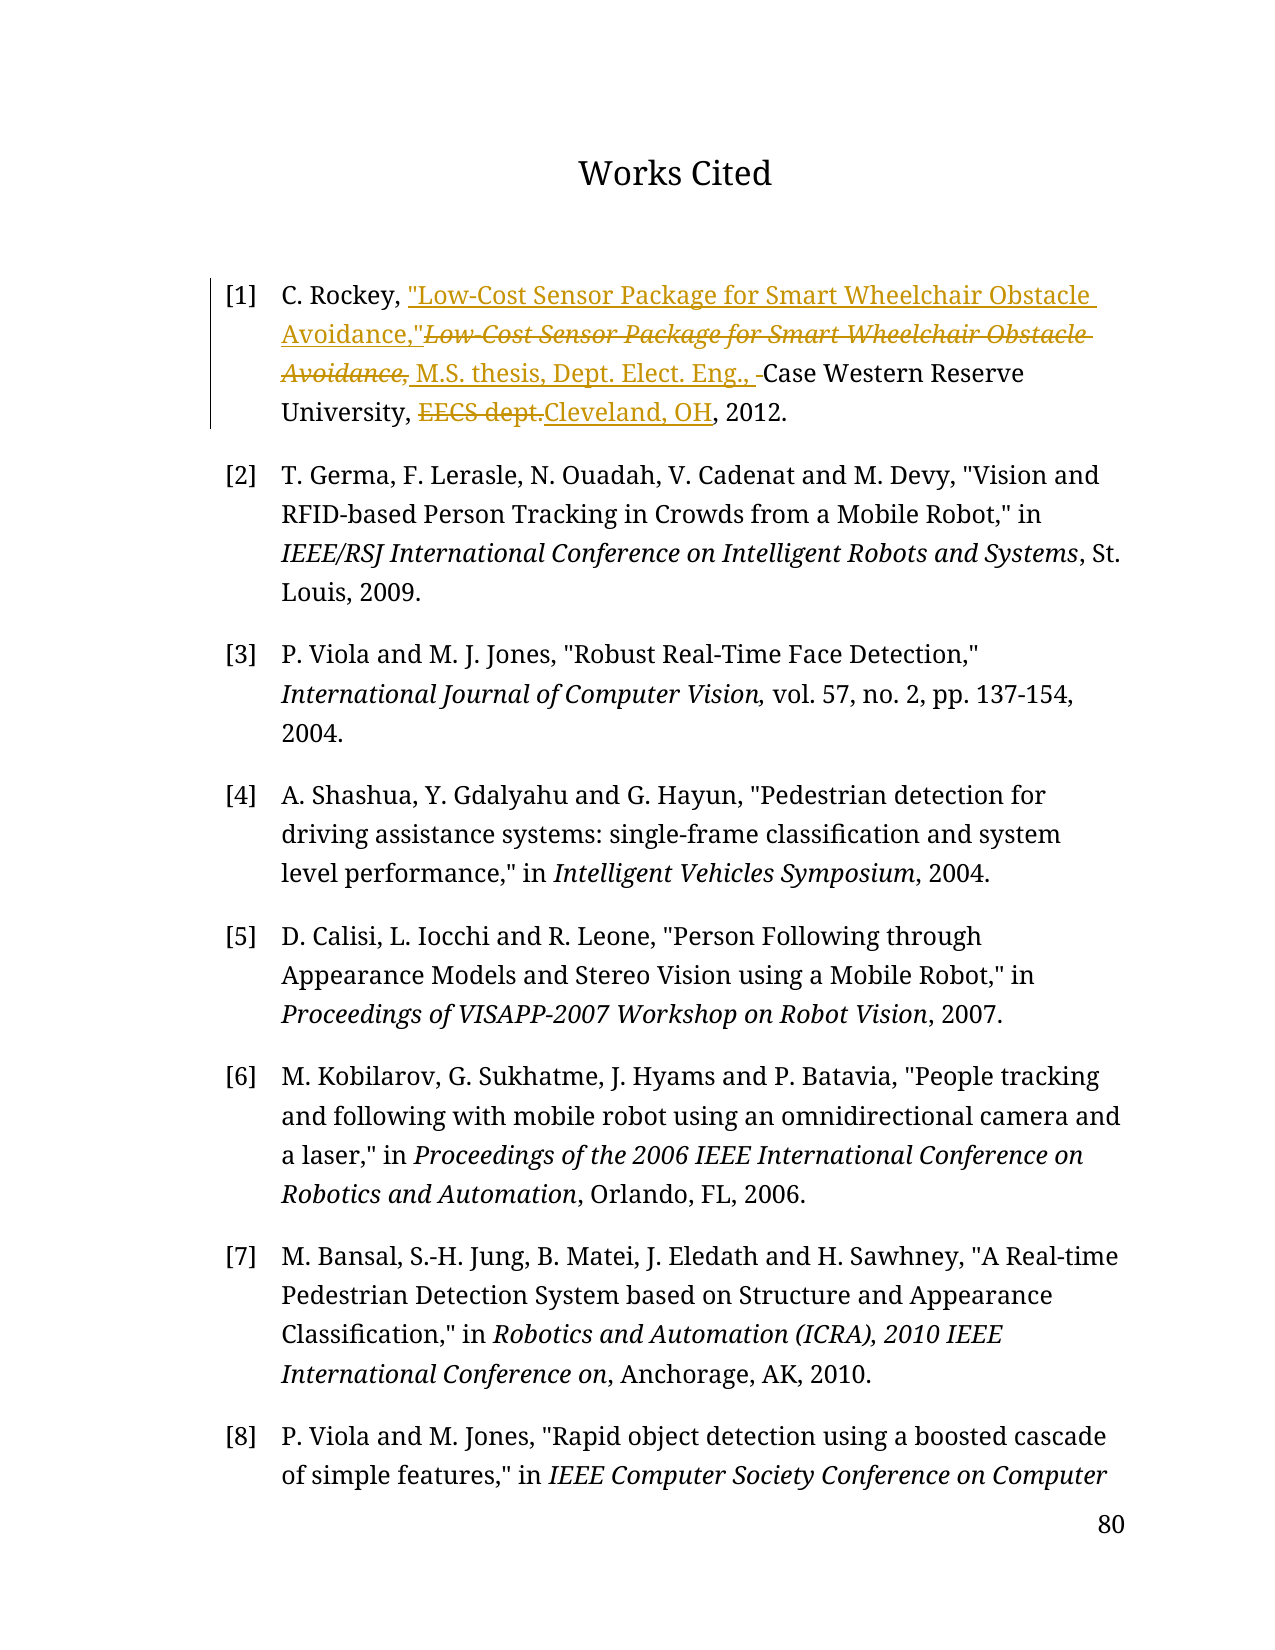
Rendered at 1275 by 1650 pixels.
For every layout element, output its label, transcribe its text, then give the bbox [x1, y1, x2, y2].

table_cell T. Germa, F. Lerasle, N. Ouadah, V. Cadenat and M. Devy, "Vision and RFID-based Person Tracking in Crowds from a Mobile Robot," in IEEE/RSJ International Conference on Intelligent Robots and Systems, St. Louis, 2009. [280, 456, 1123, 636]
table_cell M. Bansal, S.-H. Jung, B. Matei, J. Eledath and H. Sawhney, "A Real-time Pedestrian Detection System based on Structure and Appearance Classification," in Robotics and Automation (ICRA), 2010 IEEE International Conference on, Anchorage, AK, 2010. [280, 1237, 1123, 1417]
table_cell [5] [224, 917, 280, 1057]
table_cell [6] [224, 1058, 280, 1237]
table_cell P. Viola and M. J. Jones, "Robust Real-Time Face Detection," International Journal of Computer Vision, vol. 57, no. 2, pp. 137-154, 2004. [280, 636, 1123, 776]
table_cell M. Kobilarov, G. Sukhatme, J. Hyams and P. Batavia, "People tracking and following with mobile robot using an omnidirectional camera and a laser," in Proceedings of the 2006 IEEE International Conference on Robotics and Automation, Orlando, FL, 2006. [280, 1058, 1123, 1237]
table_cell [3] [224, 636, 280, 776]
table_cell [8] [224, 1417, 280, 1493]
subtitle Works Cited [225, 150, 1125, 195]
table_cell [7] [224, 1237, 280, 1417]
table_cell [2] [224, 456, 280, 636]
table_cell A. Shashua, Y. Gdalyahu and G. Hayun, "Pedestrian detection for driving assistance systems: single-frame classification and system level performance," in Intelligent Vehicles Symposium, 2004. [280, 776, 1123, 917]
table_header [1] [224, 276, 280, 456]
table_cell [4] [224, 776, 280, 917]
table_cell D. Calisi, L. Iocchi and R. Leone, "Person Following through Appearance Models and Stereo Vision using a Mobile Robot," in Proceedings of VISAPP-2007 Workshop on Robot Vision, 2007. [280, 917, 1123, 1057]
table_header C. Rockey, Case Western Reserve University, , 2012. [280, 276, 1123, 456]
